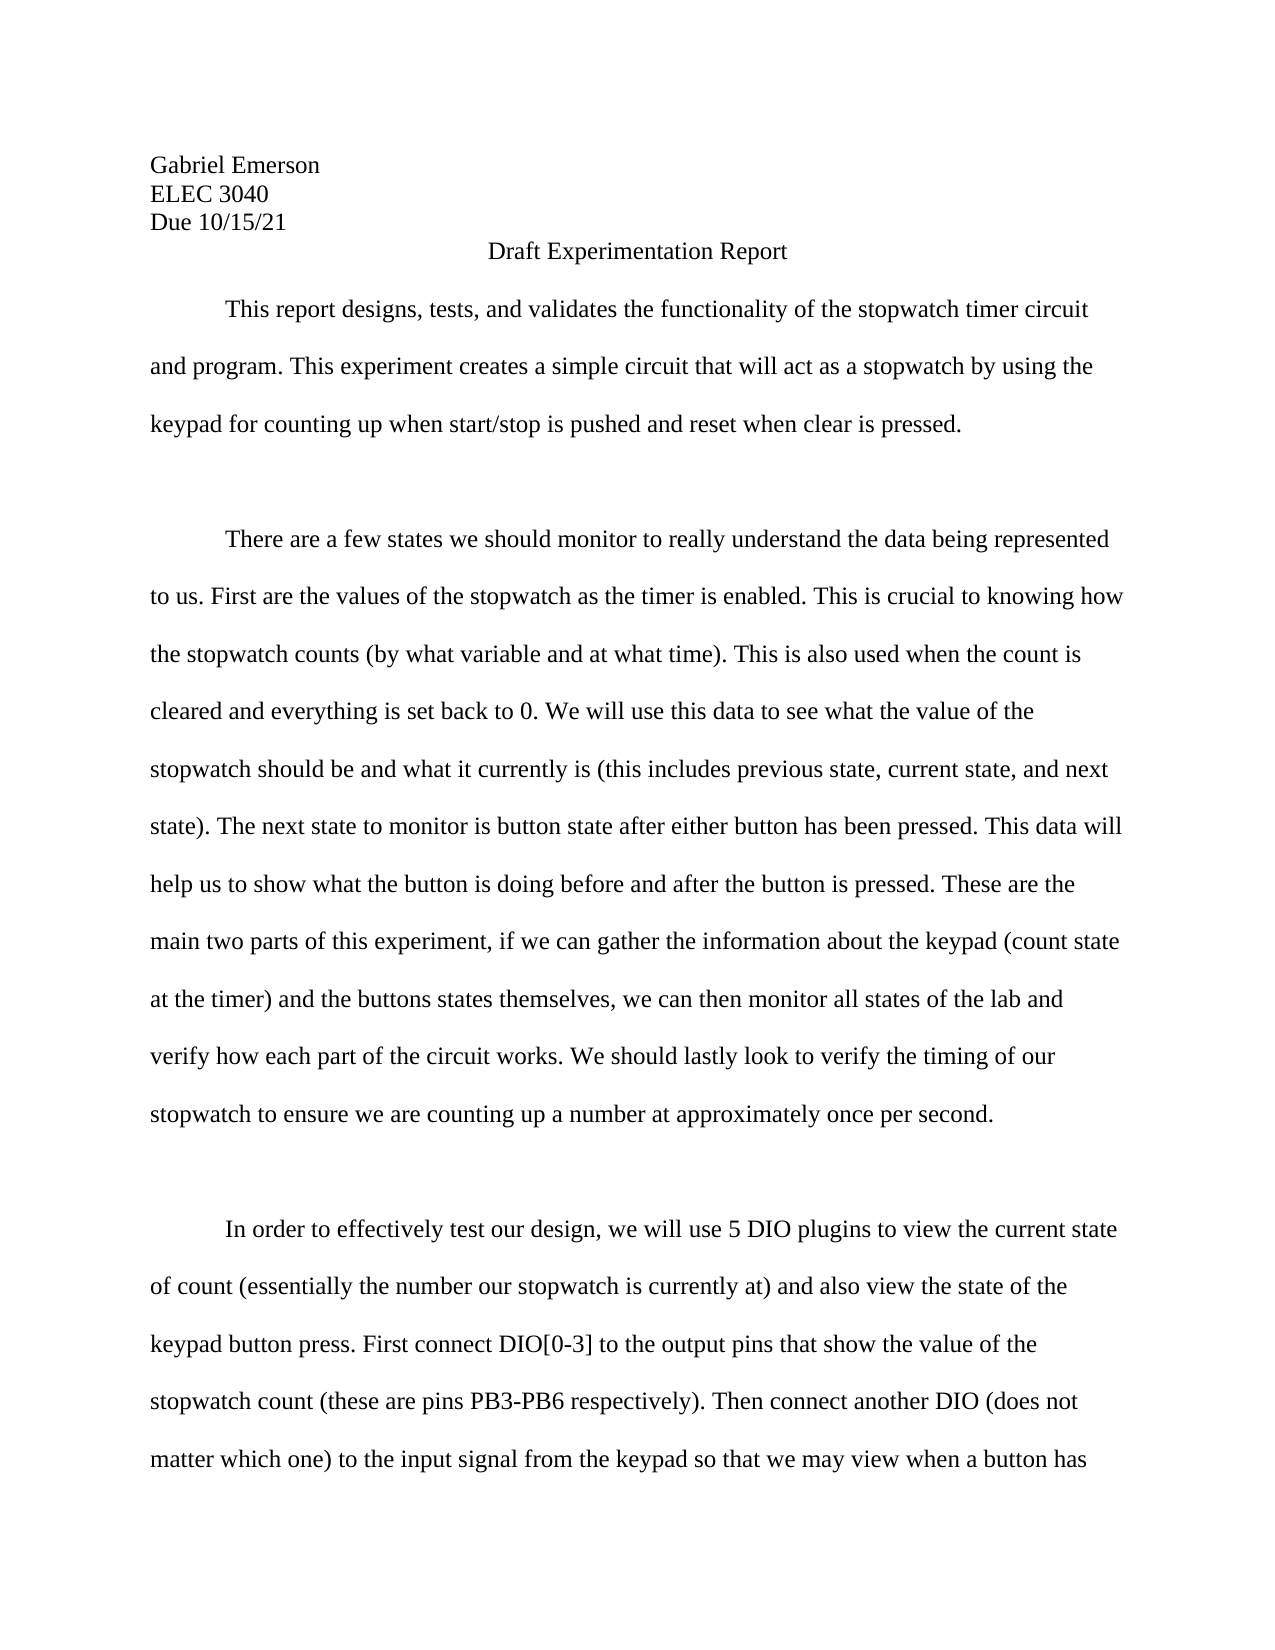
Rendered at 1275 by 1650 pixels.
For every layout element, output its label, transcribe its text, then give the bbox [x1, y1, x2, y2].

text There are a few states we should monitor to really understand the data being represented to us. First are the values of the stopwatch as the timer is enabled. This is crucial to knowing how the stopwatch counts (by what variable and at what time). This is also used when the count is cleared and everything is set back to 0. We will use this data to see what the value of the stopwatch should be and what it currently is (this includes previous state, current state, and next state). The next state to monitor is button state after either button has been pressed. This data will help us to show what the button is doing before and after the button is pressed. These are the main two parts of this experiment, if we can gather the information about the keypad (count state at the timer) and the buttons states themselves, we can then monitor all states of the lab and verify how each part of the circuit works. We should lastly look to verify the timing of our stopwatch to ensure we are counting up a number at approximately once per second. [150, 524, 1125, 1127]
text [150, 1214, 1125, 1472]
text This report designs, tests, and validates the functionality of the stopwatch timer circuit and program. This experiment creates a simple circuit that will act as a stopwatch by using the keypad for counting up when start/stop is pushed and reset when clear is pressed. [150, 294, 1125, 437]
text Draft Experimentation Report [150, 236, 1125, 265]
text Gabriel Emerson [150, 150, 1125, 179]
text ELEC 3040 [150, 179, 1125, 207]
text Due 10/15/21 [150, 207, 1125, 236]
